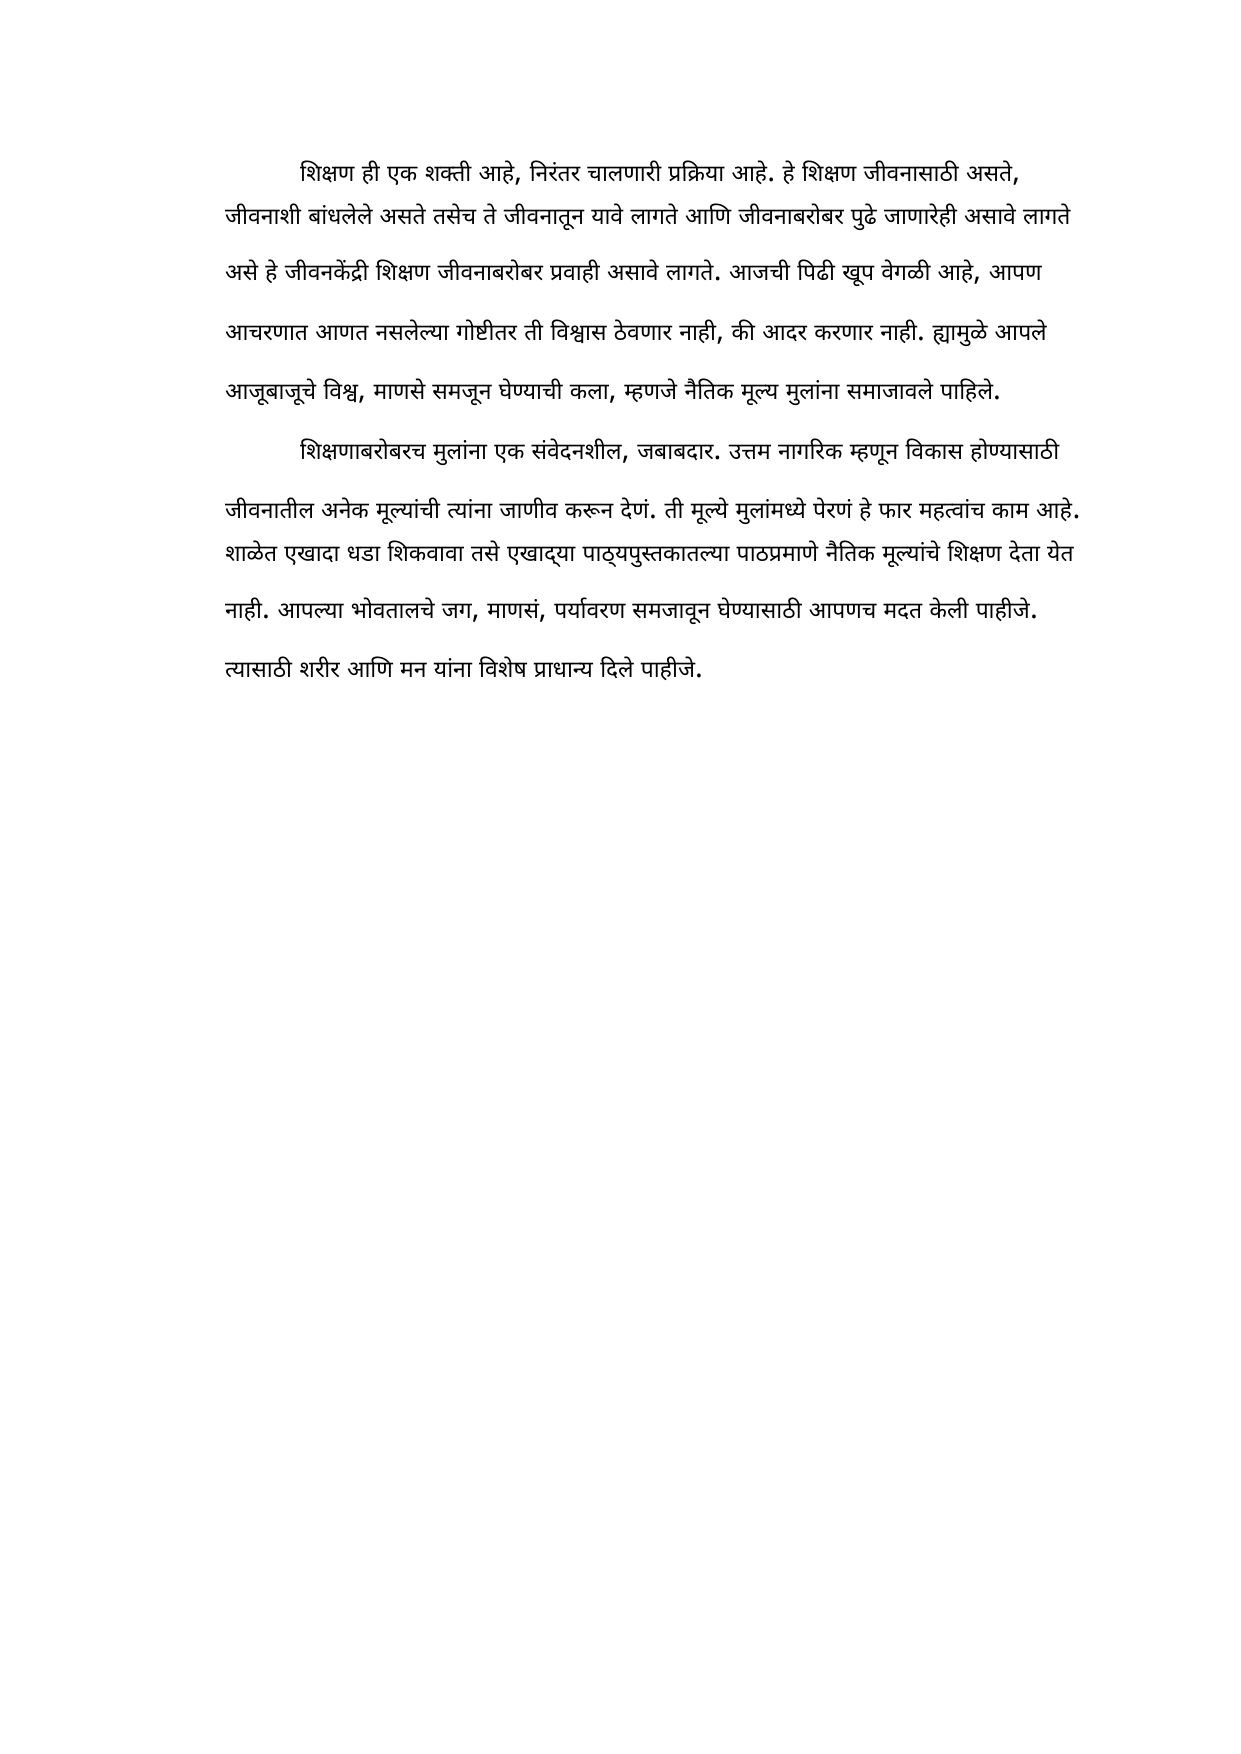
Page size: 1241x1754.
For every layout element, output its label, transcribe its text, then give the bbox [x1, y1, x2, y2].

text शिक्षण ही एक शक्ती आहे, निरंतर चालणारी प्रक्रिया आहे. हे शिक्षण जीवनासाठी असते, जीवनाशी बांधलेले असते तसेच ते जीवनातून यावे लागते आणि जीवनाबरोबर पुढे जाणारेही असावे लागते असे हे जीवनकेंद्री शिक्षण जीवनाबरोबर प्रवाही असावे लागते. आजची पिढी खूप वेगळी आहे, आपण आचरणात आणत नसलेल्या गोष्टीतर ती विश्वास ठेवणार नाही, की आदर करणार नाही. ह्यामुळे आपले आजूबाजूचे विश्व, माणसे समजून घेण्याची कला, म्हणजे नैतिक मूल्य मुलांना समाजावले पाहिले. [225, 150, 1090, 408]
text शिक्षणाबरोबरच मुलांना एक संवेदनशील, जबाबदार. उत्तम नागरिक म्हणून विकास होण्यासाठी जीवनातील अनेक मूल्यांची त्यांना जाणीव करून देणं. ती मूल्ये मुलांमध्ये पेरणं हे फार महत्वांच काम आहे. शाळेत एखादा धडा शिकवावा तसे एखाद्‌या पाठ्‌यपुस्तकातल्या पाठप्रमाणे नैतिक मूल्यांचे शिक्षण देता येत नाही. आपल्या भोवतालचे जग, माणसं, पर्यावरण समजावून घेण्यासाठी आपणच मदत केली पाहीजे. त्यासाठी शरीर आणि मन यांना विशेष प्राधान्य दिले पाहीजे. [225, 428, 1090, 686]
